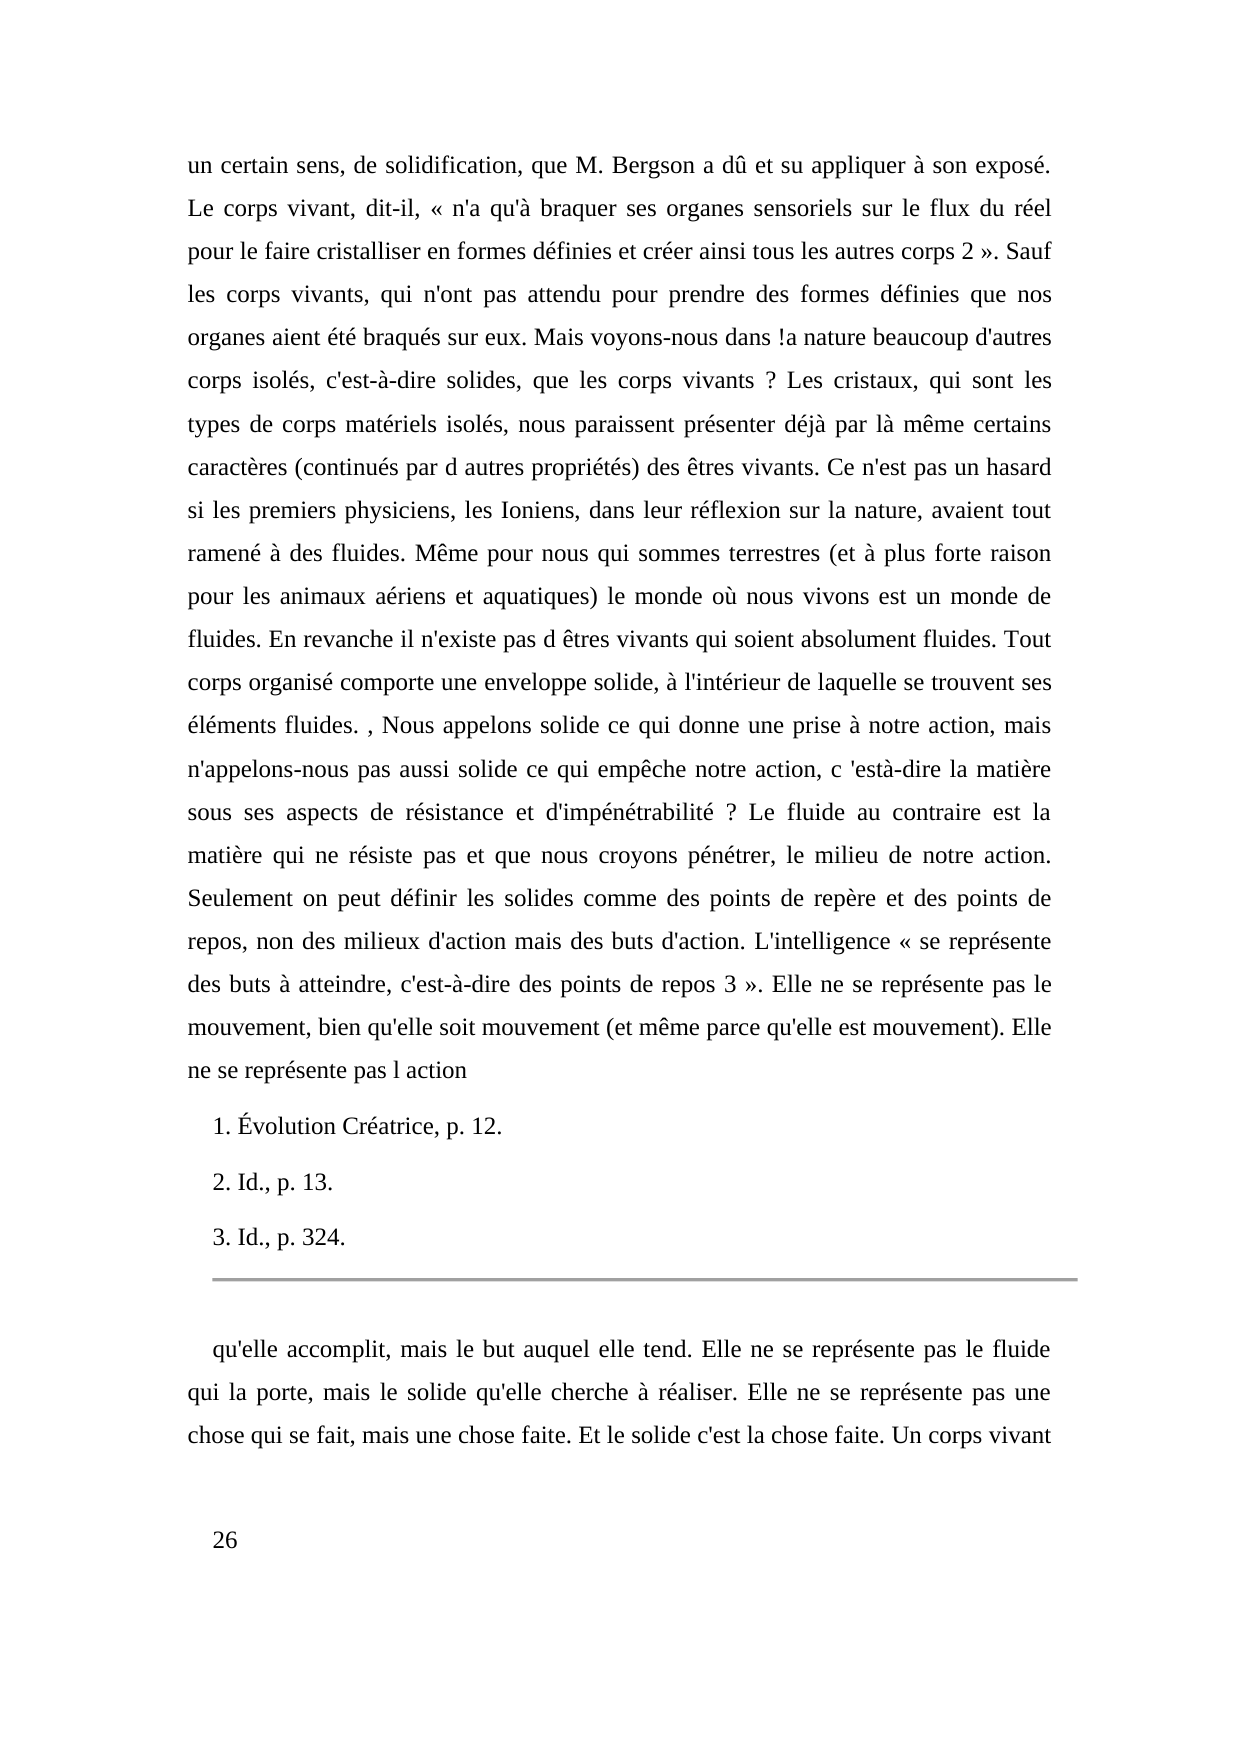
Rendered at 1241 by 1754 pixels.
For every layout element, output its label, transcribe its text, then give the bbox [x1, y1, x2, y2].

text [187, 1334, 1053, 1449]
text 2. Id., p. 13. [187, 1167, 1053, 1196]
text 3. Id., p. 324. [187, 1222, 1053, 1251]
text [187, 150, 1053, 1084]
text 1. Évolution Créatrice, p. 12. [187, 1111, 1053, 1140]
